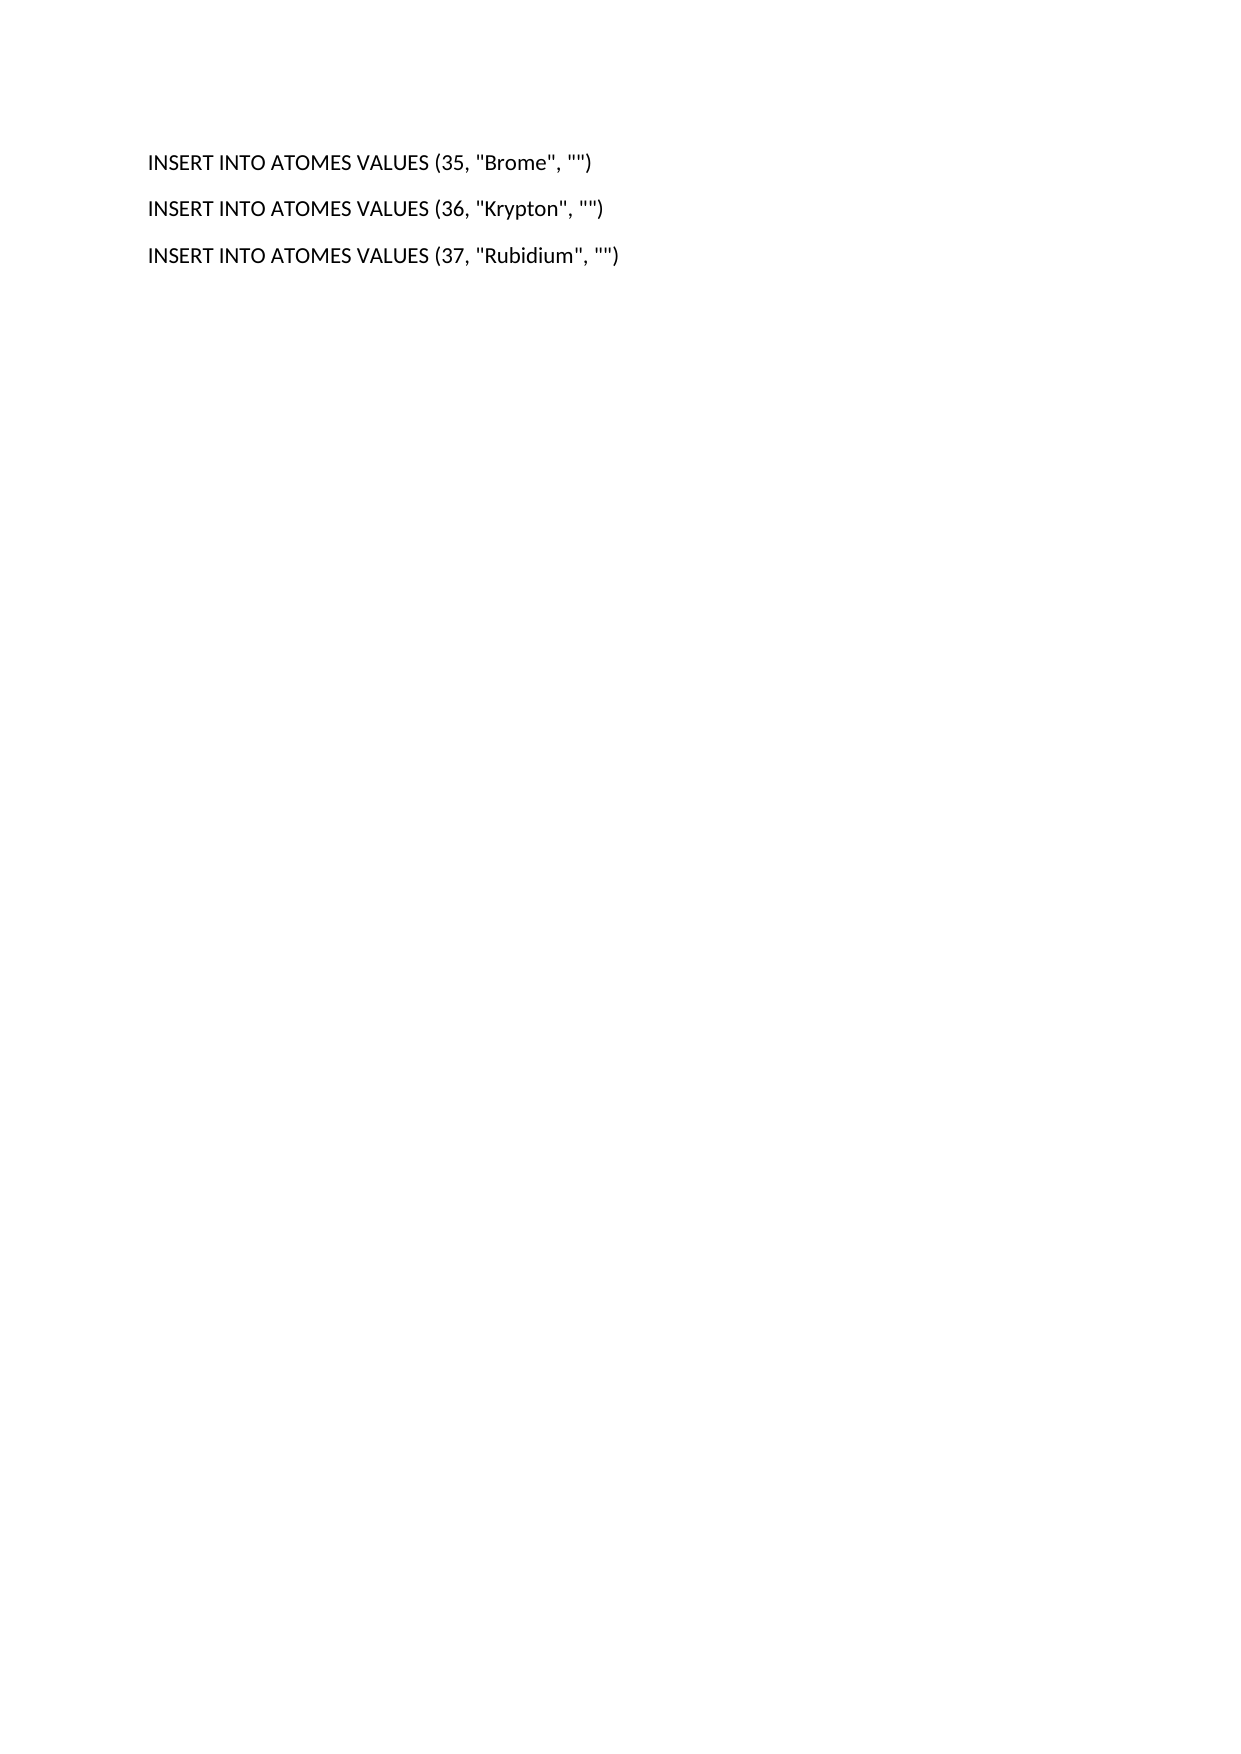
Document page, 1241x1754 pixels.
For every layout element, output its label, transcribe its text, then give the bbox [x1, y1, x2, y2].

text INSERT INTO ATOMES VALUES (36, "Krypton", "") [148, 194, 1093, 222]
text INSERT INTO ATOMES VALUES (37, "Rubidium", "") [148, 241, 1093, 269]
text INSERT INTO ATOMES VALUES (35, "Brome", "") [148, 148, 1093, 176]
